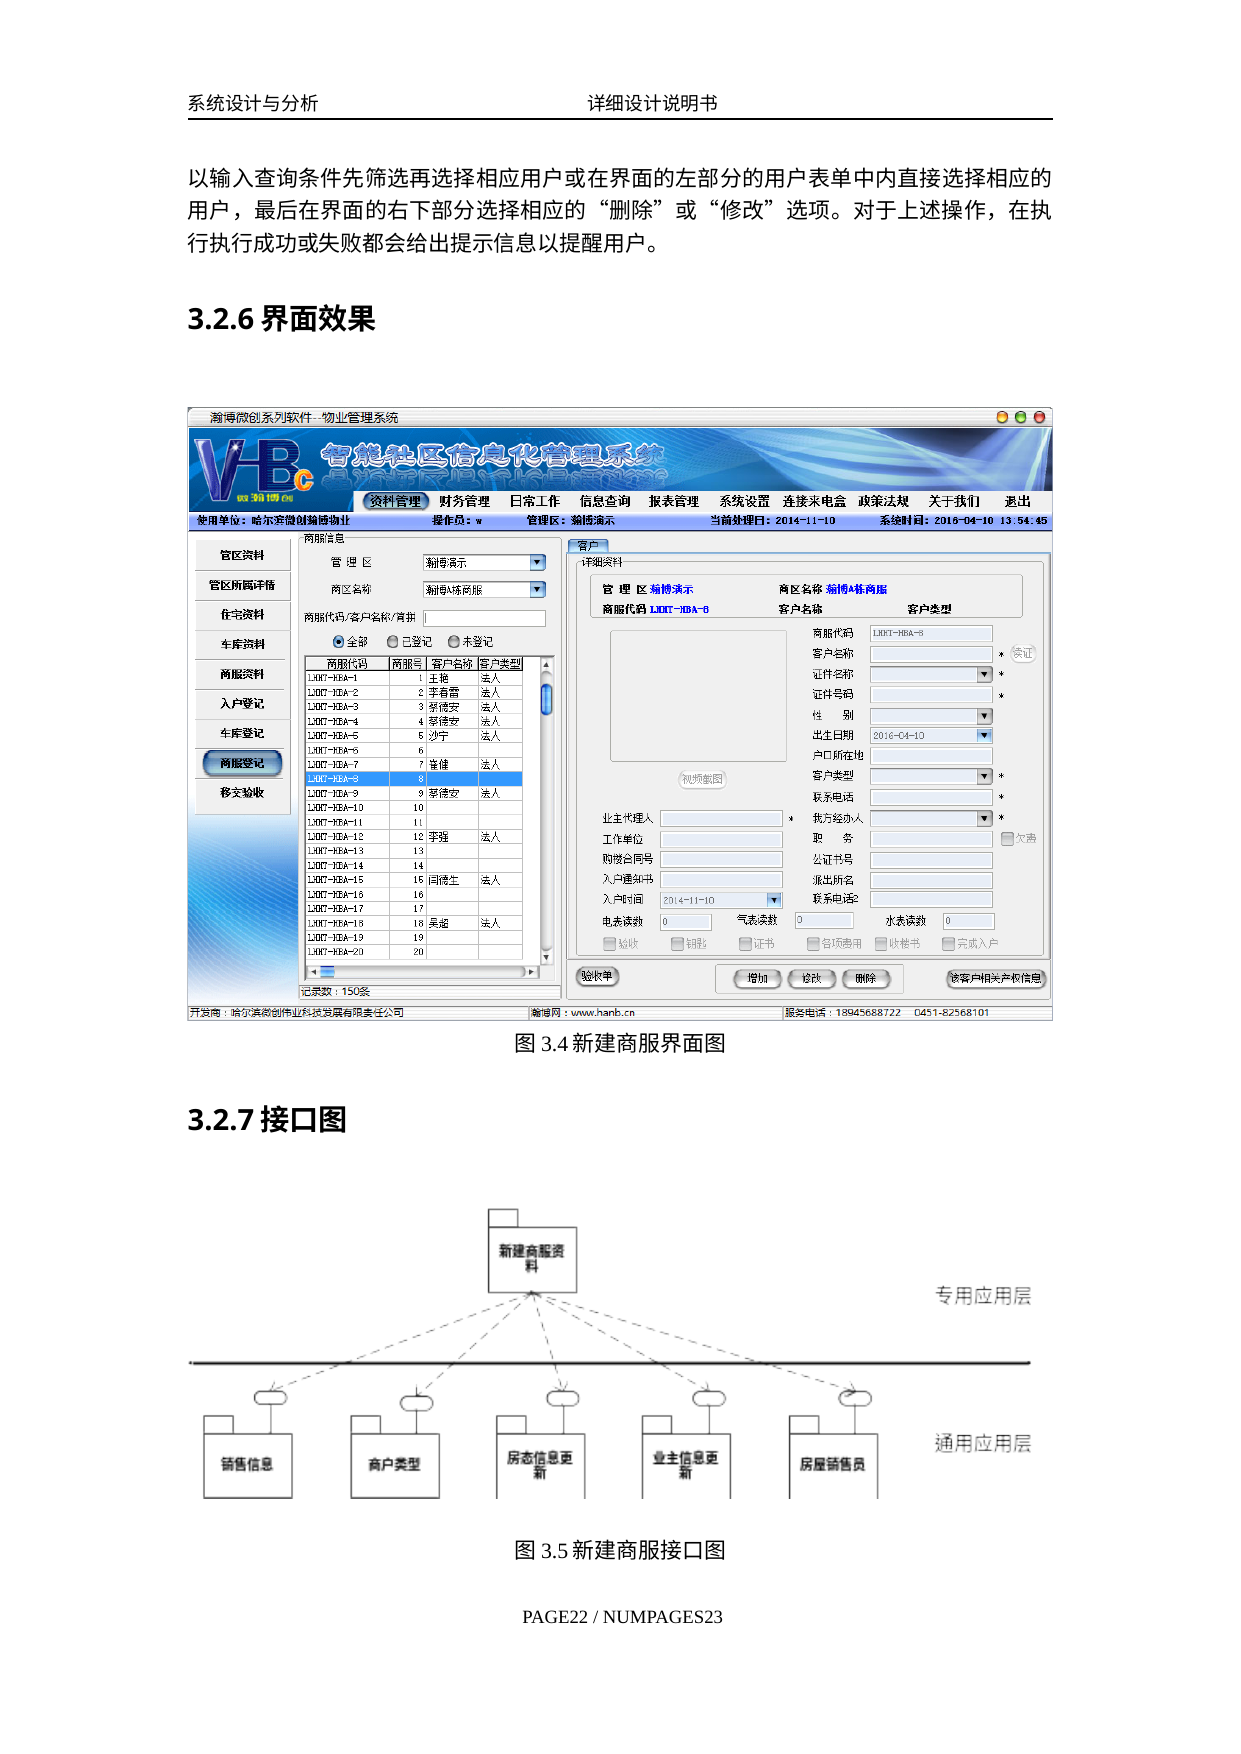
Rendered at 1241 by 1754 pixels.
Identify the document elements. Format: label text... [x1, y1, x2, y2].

subtitle 3.2.6界面效果 [187, 285, 1053, 350]
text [187, 160, 1053, 258]
text 图3.5新建商服接口图 [187, 1533, 1053, 1565]
text 图3.4新建商服界面图 [187, 1025, 1053, 1058]
subtitle 3.2.7接口图 [187, 1085, 1053, 1150]
picture [187, 407, 1053, 1021]
